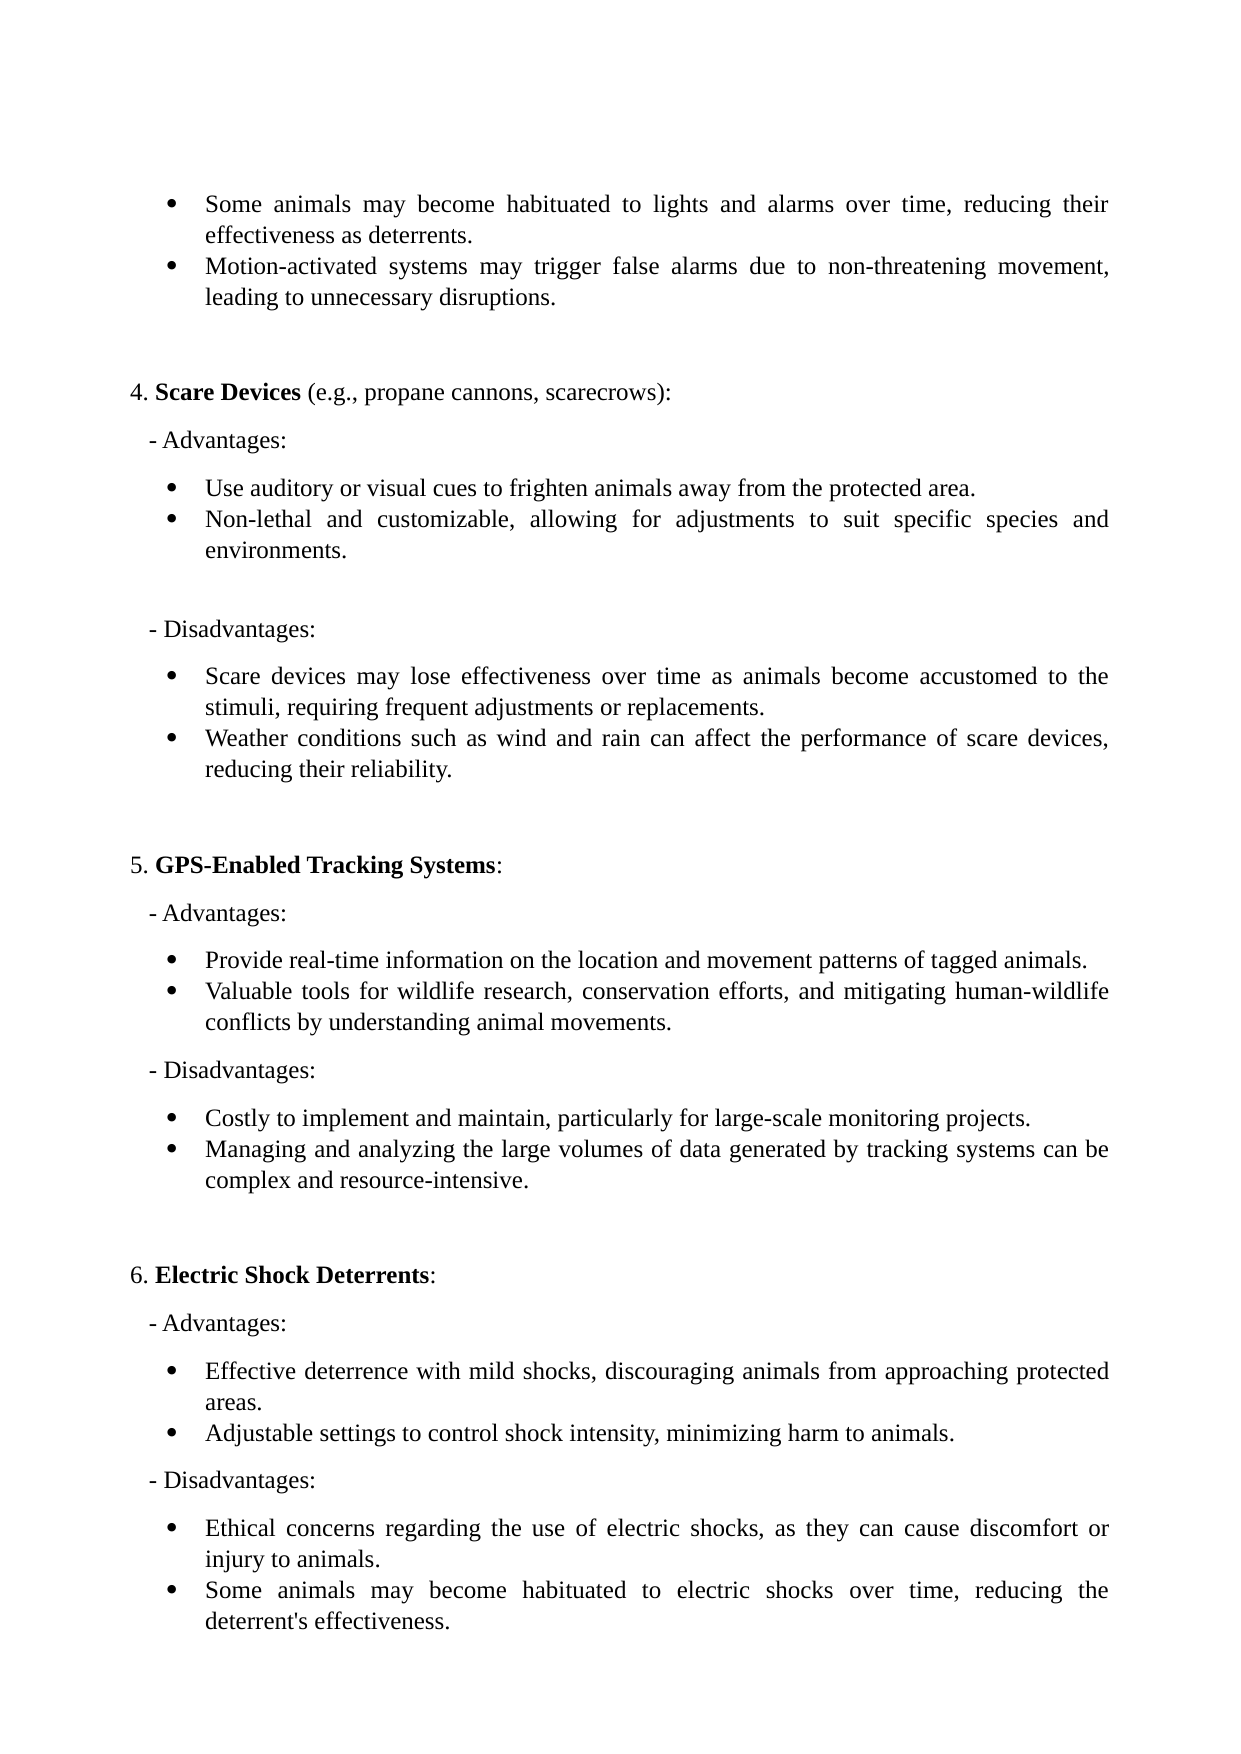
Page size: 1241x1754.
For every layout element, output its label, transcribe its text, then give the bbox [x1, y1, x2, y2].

list Ethical concerns regarding the use of electric shocks, as they can cause discomfort or injury to animals. [167, 1513, 1110, 1573]
list Some animals may become habituated to lights and alarms over time, reducing their effectiveness as deterrents. [167, 189, 1110, 249]
text - Advantages: [130, 898, 1110, 926]
text 4. Scare Devices (e.g., propane cannons, scarecrows): [130, 377, 1110, 406]
list Motion-activated systems may trigger false alarms due to non-threatening movement, leading to unnecessary disruptions. [167, 251, 1110, 311]
text - Advantages: [130, 1308, 1110, 1337]
list Adjustable settings to control shock intensity, minimizing harm to animals. [167, 1418, 1110, 1447]
text - Disadvantages: [130, 1466, 1110, 1494]
list Managing and analyzing the large volumes of data generated by tracking systems can be complex and resource-intensive. [167, 1134, 1110, 1194]
list Some animals may become habituated to electric shocks over time, reducing the deterrent's effectiveness. [167, 1575, 1110, 1635]
text - Disadvantages: [130, 614, 1110, 642]
text 6. Electric Shock Deterrents: [130, 1260, 1110, 1289]
list Use auditory or visual cues to frighten animals away from the protected area. [167, 473, 1110, 502]
list Valuable tools for wildlife research, conservation efforts, and mitigating human-wildlife conflicts by understanding animal movements. [167, 976, 1110, 1036]
list Scare devices may lose effectiveness over time as animals become accustomed to the stimuli, requiring frequent adjustments or replacements. [167, 661, 1110, 721]
list Non-lethal and customizable, allowing for adjustments to suit specific species and environments. [167, 504, 1110, 564]
list Effective deterrence with mild shocks, discouraging animals from approaching protected areas. [167, 1356, 1110, 1416]
text 5. GPS-Enabled Tracking Systems: [130, 850, 1110, 879]
list Costly to implement and maintain, particularly for large-scale monitoring projects. [167, 1103, 1110, 1132]
list Weather conditions such as wind and rain can affect the performance of scare devices, reducing their reliability. [167, 723, 1110, 783]
list Provide real-time information on the location and movement patterns of tagged animals. [167, 945, 1110, 974]
text - Disadvantages: [130, 1055, 1110, 1084]
text - Advantages: [130, 425, 1110, 454]
